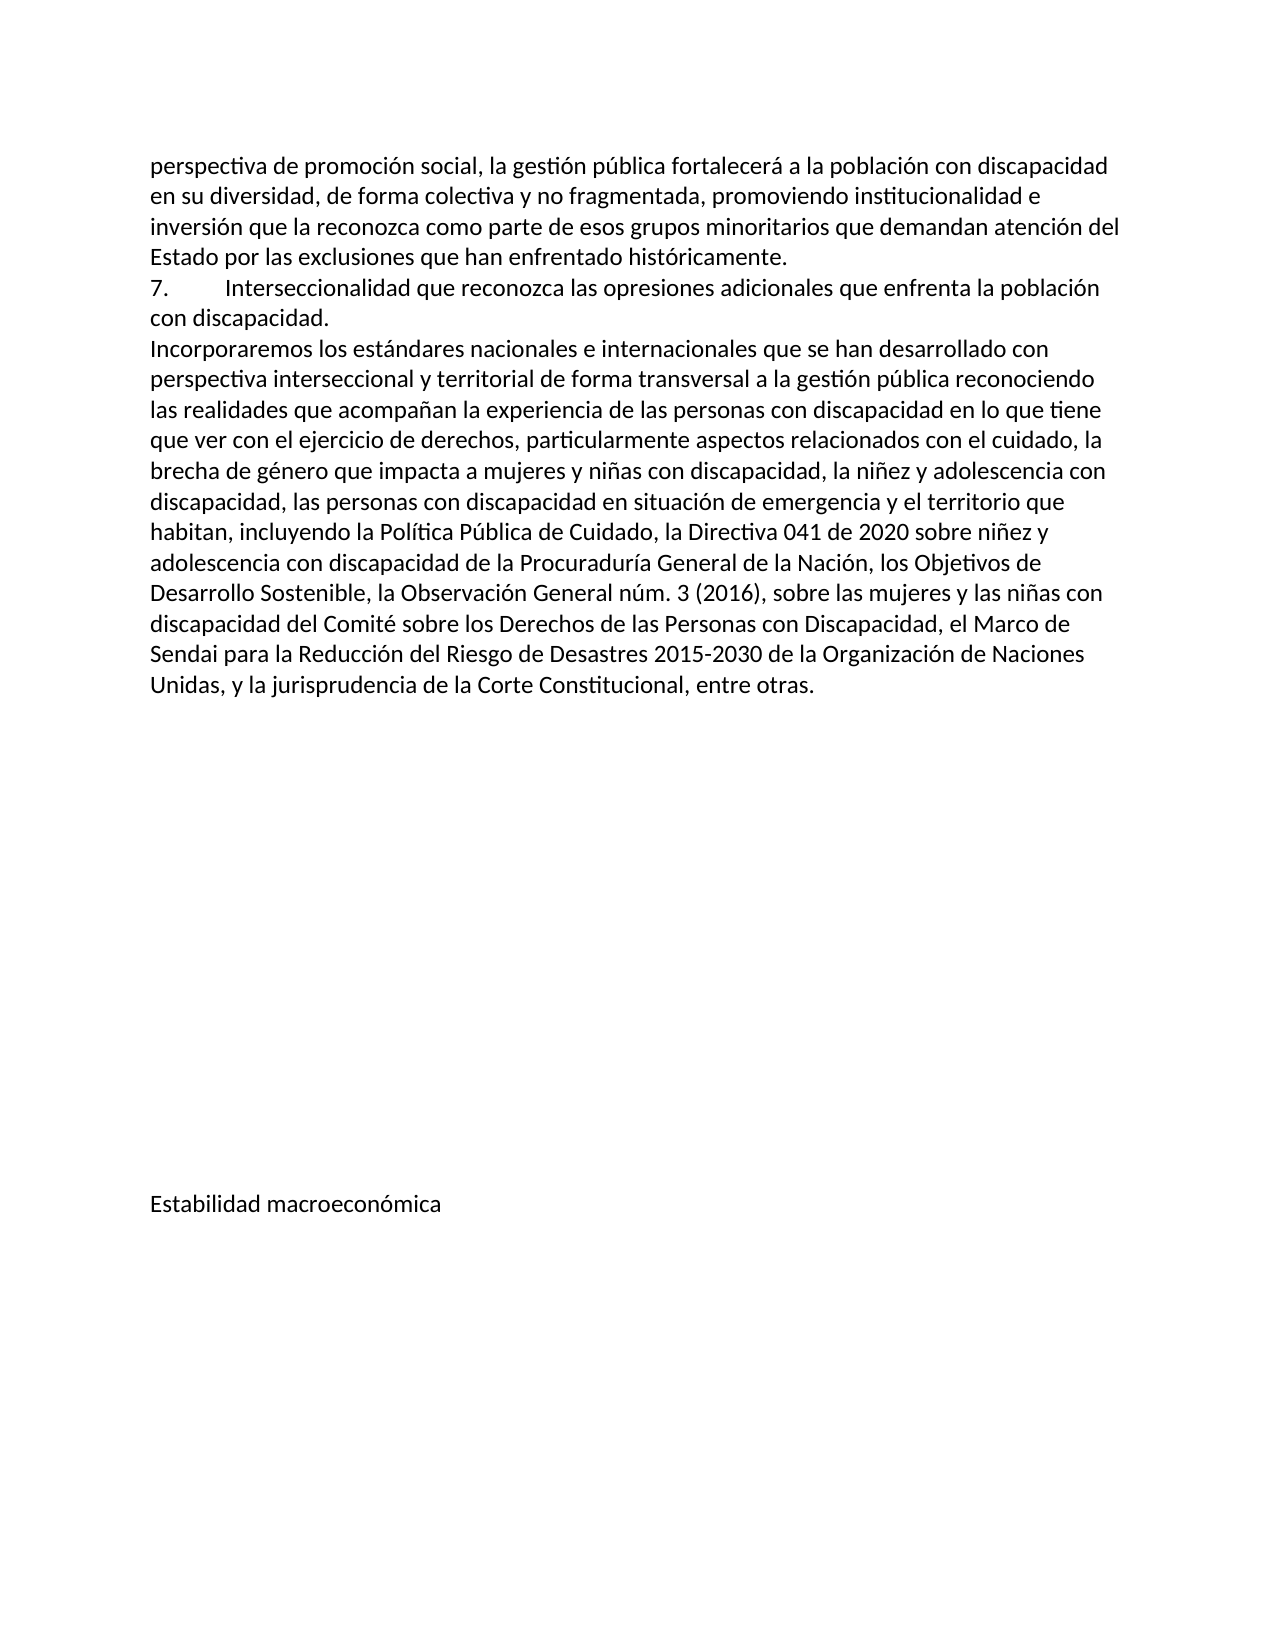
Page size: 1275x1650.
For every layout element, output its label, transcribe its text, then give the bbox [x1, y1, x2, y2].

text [150, 1188, 1125, 1218]
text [150, 150, 1125, 272]
text 7. Interseccionalidad que reconozca las opresiones adicionales que enfrenta la población con discapacidad. [150, 272, 1125, 333]
text Incorporaremos los estándares nacionales e internacionales que se han desarrollado con perspectiva interseccional y territorial de forma transversal a la gestión pública reconociendo las realidades que acompañan la experiencia de las personas con discapacidad en lo que tiene que ver con el ejercicio de derechos, particularmente aspectos relacionados con el cuidado, la brecha de género que impacta a mujeres y niñas con discapacidad, la niñez y adolescencia con discapacidad, las personas con discapacidad en situación de emergencia y el territorio que habitan, incluyendo la Política Pública de Cuidado, la Directiva 041 de 2020 sobre niñez y adolescencia con discapacidad de la Procuraduría General de la Nación, los Objetivos de Desarrollo Sostenible, la Observación General núm. 3 (2016), sobre las mujeres y las niñas con discapacidad del Comité sobre los Derechos de las Personas con Discapacidad, el Marco de Sendai para la Reducción del Riesgo de Desastres 2015-2030 de la Organización de Naciones Unidas, y la jurisprudencia de la Corte Constitucional, entre otras. [150, 333, 1125, 699]
